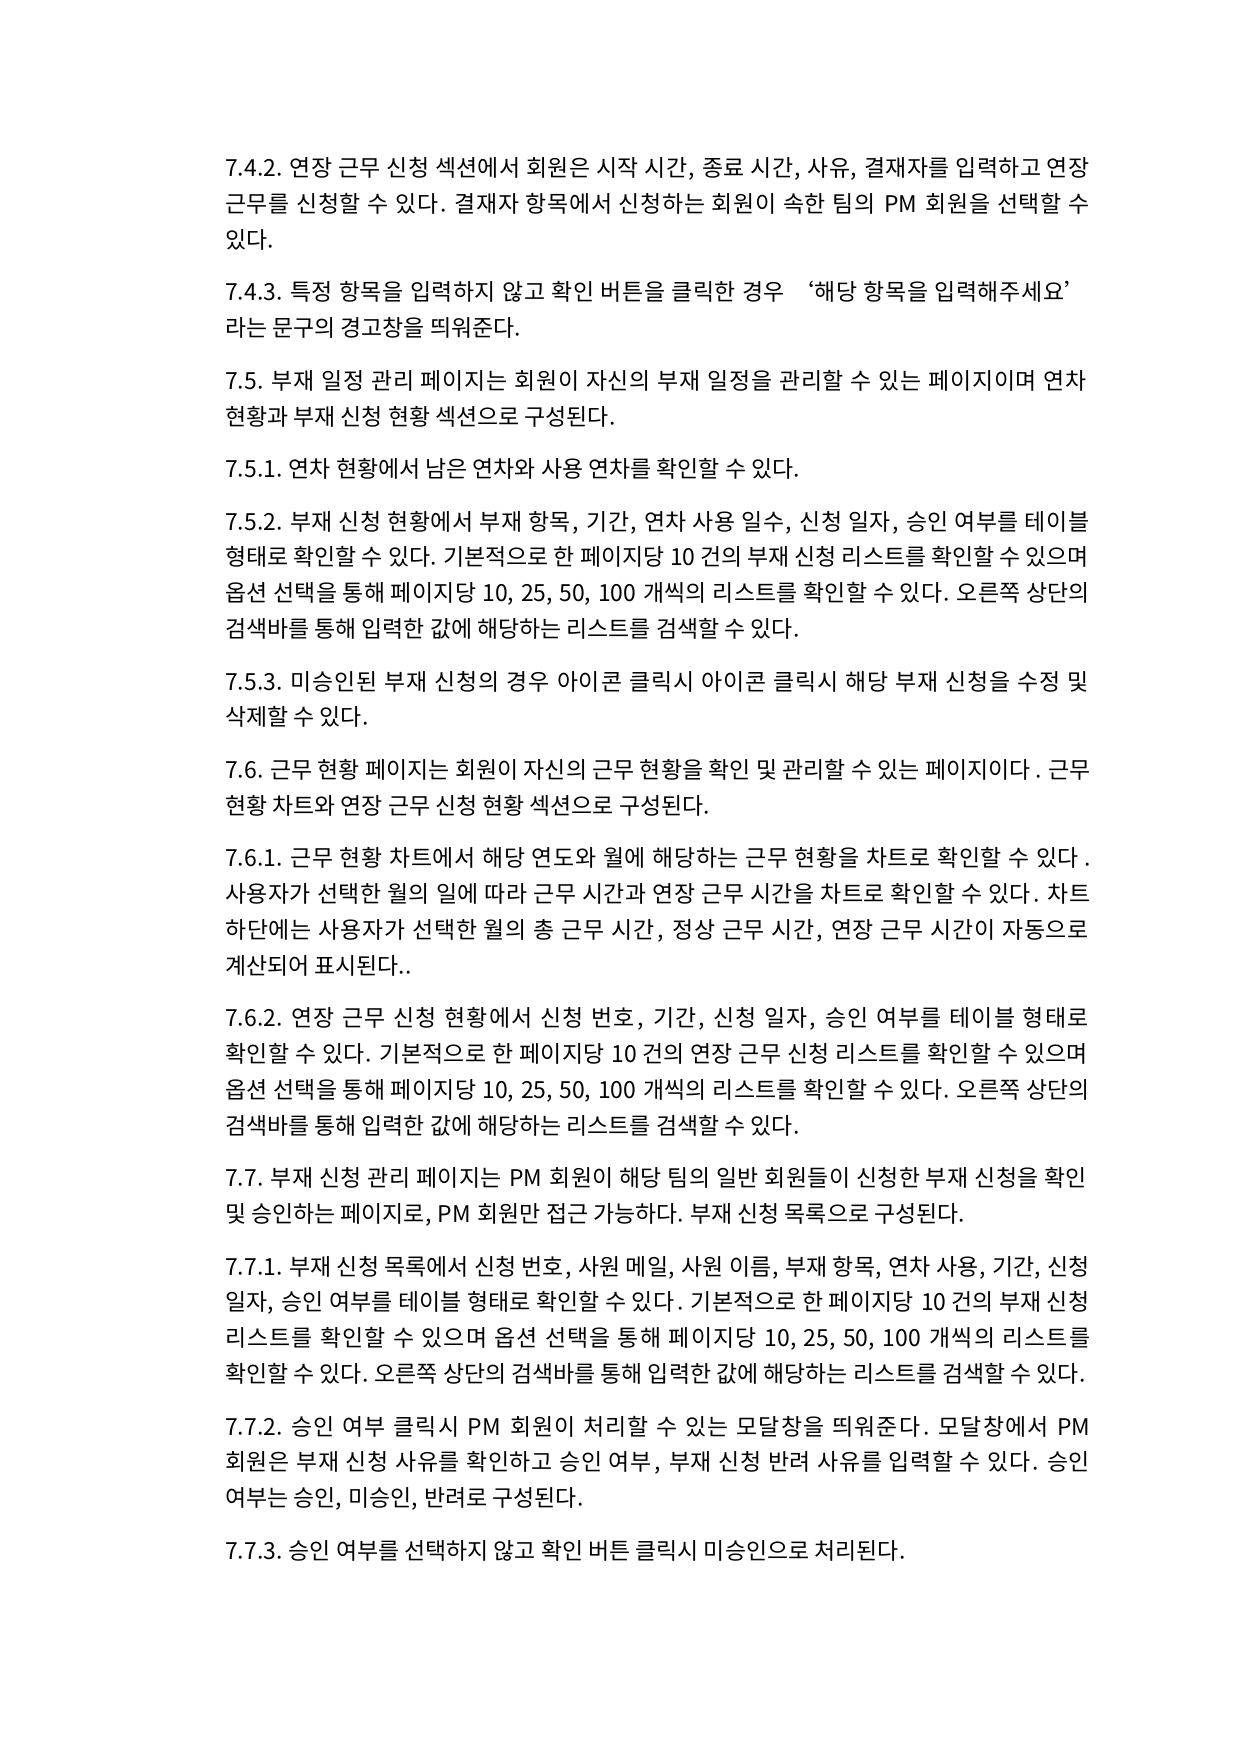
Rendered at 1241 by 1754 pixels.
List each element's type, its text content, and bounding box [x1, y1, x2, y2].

text 7.7.3. 승인 여부를 선택하지 않고 확인 버튼 클릭시 미승인으로 처리된다. [150, 1532, 1090, 1566]
text 7.5.2. 부재 신청 현황에서 부재 항목, 기간, 연차 사용 일수, 신청 일자, 승인 여부를 테이블 형태로 확인할 수 있다. 기본적으로 한 페이지당 10건의 부재 신청 리스트를 확인할 수 있으며 옵션 선택을 통해 페이지당 10, 25, 50, 100 개씩의 리스트를 확인할 수 있다. 오른쪽 상단의 검색바를 통해 입력한 값에 해당하는 리스트를 검색할 수 있다. [225, 503, 1090, 644]
text 7.6. 근무 현황 페이지는 회원이 자신의 근무 현황을 확인 및 관리할 수 있는 페이지이다. 근무 현황 차트와 연장 근무 신청 현황 섹션으로 구성된다. [225, 752, 1090, 821]
text 7.7. 부재 신청 관리 페이지는 PM 회원이 해당 팀의 일반 회원들이 신청한 부재 신청을 확인 및 승인하는 페이지로, PM 회원만 접근 가능하다. 부재 신청 목록으로 구성된다. [225, 1160, 1090, 1229]
text 7.5. 부재 일정 관리 페이지는 회원이 자신의 부재 일정을 관리할 수 있는 페이지이며 연차 현황과 부재 신청 현황 섹션으로 구성된다. [225, 362, 1090, 432]
text 7.5.1. 연차 현황에서 남은 연차와 사용 연차를 확인할 수 있다. [150, 451, 1090, 484]
text 7.6.2. 연장 근무 신청 현황에서 신청 번호, 기간, 신청 일자, 승인 여부를 테이블 형태로 확인할 수 있다. 기본적으로 한 페이지당 10건의 연장 근무 신청 리스트를 확인할 수 있으며 옵션 선택을 통해 페이지당 10, 25, 50, 100 개씩의 리스트를 확인할 수 있다. 오른쪽 상단의 검색바를 통해 입력한 값에 해당하는 리스트를 검색할 수 있다. [225, 1000, 1090, 1141]
text 7.6.1. 근무 현황 차트에서 해당 연도와 월에 해당하는 근무 현황을 차트로 확인할 수 있다. 사용자가 선택한 월의 일에 따라 근무 시간과 연장 근무 시간을 차트로 확인할 수 있다. 차트 하단에는 사용자가 선택한 월의 총 근무 시간, 정상 근무 시간, 연장 근무 시간이 자동으로 계산되어 표시된다.. [225, 840, 1090, 981]
text 7.4.2. 연장 근무 신청 섹션에서 회원은 시작 시간, 종료 시간, 사유, 결재자를 입력하고 연장 근무를 신청할 수 있다. 결재자 항목에서 신청하는 회원이 속한 팀의 PM 회원을 선택할 수 있다. [225, 150, 1090, 255]
text 7.4.3. 특정 항목을 입력하지 않고 확인 버튼을 클릭한 경우 ‘해당 항목을 입력해주세요’라는 문구의 경고창을 띄워준다. [225, 274, 1090, 343]
text 7.7.1. 부재 신청 목록에서 신청 번호, 사원 메일, 사원 이름, 부재 항목, 연차 사용, 기간, 신청 일자, 승인 여부를 테이블 형태로 확인할 수 있다. 기본적으로 한 페이지당 10건의 부재 신청 리스트를 확인할 수 있으며 옵션 선택을 통해 페이지당 10, 25, 50, 100 개씩의 리스트를 확인할 수 있다. 오른쪽 상단의 검색바를 통해 입력한 값에 해당하는 리스트를 검색할 수 있다. [225, 1248, 1090, 1389]
text 7.5.3. 미승인된 부재 신청의 경우 아이콘 클릭시 아이콘 클릭시 해당 부재 신청을 수정 및 삭제할 수 있다. [225, 663, 1090, 732]
text 7.7.2. 승인 여부 클릭시 PM 회원이 처리할 수 있는 모달창을 띄워준다. 모달창에서 PM 회원은 부재 신청 사유를 확인하고 승인 여부, 부재 신청 반려 사유를 입력할 수 있다. 승인 여부는 승인, 미승인, 반려로 구성된다. [225, 1408, 1090, 1513]
